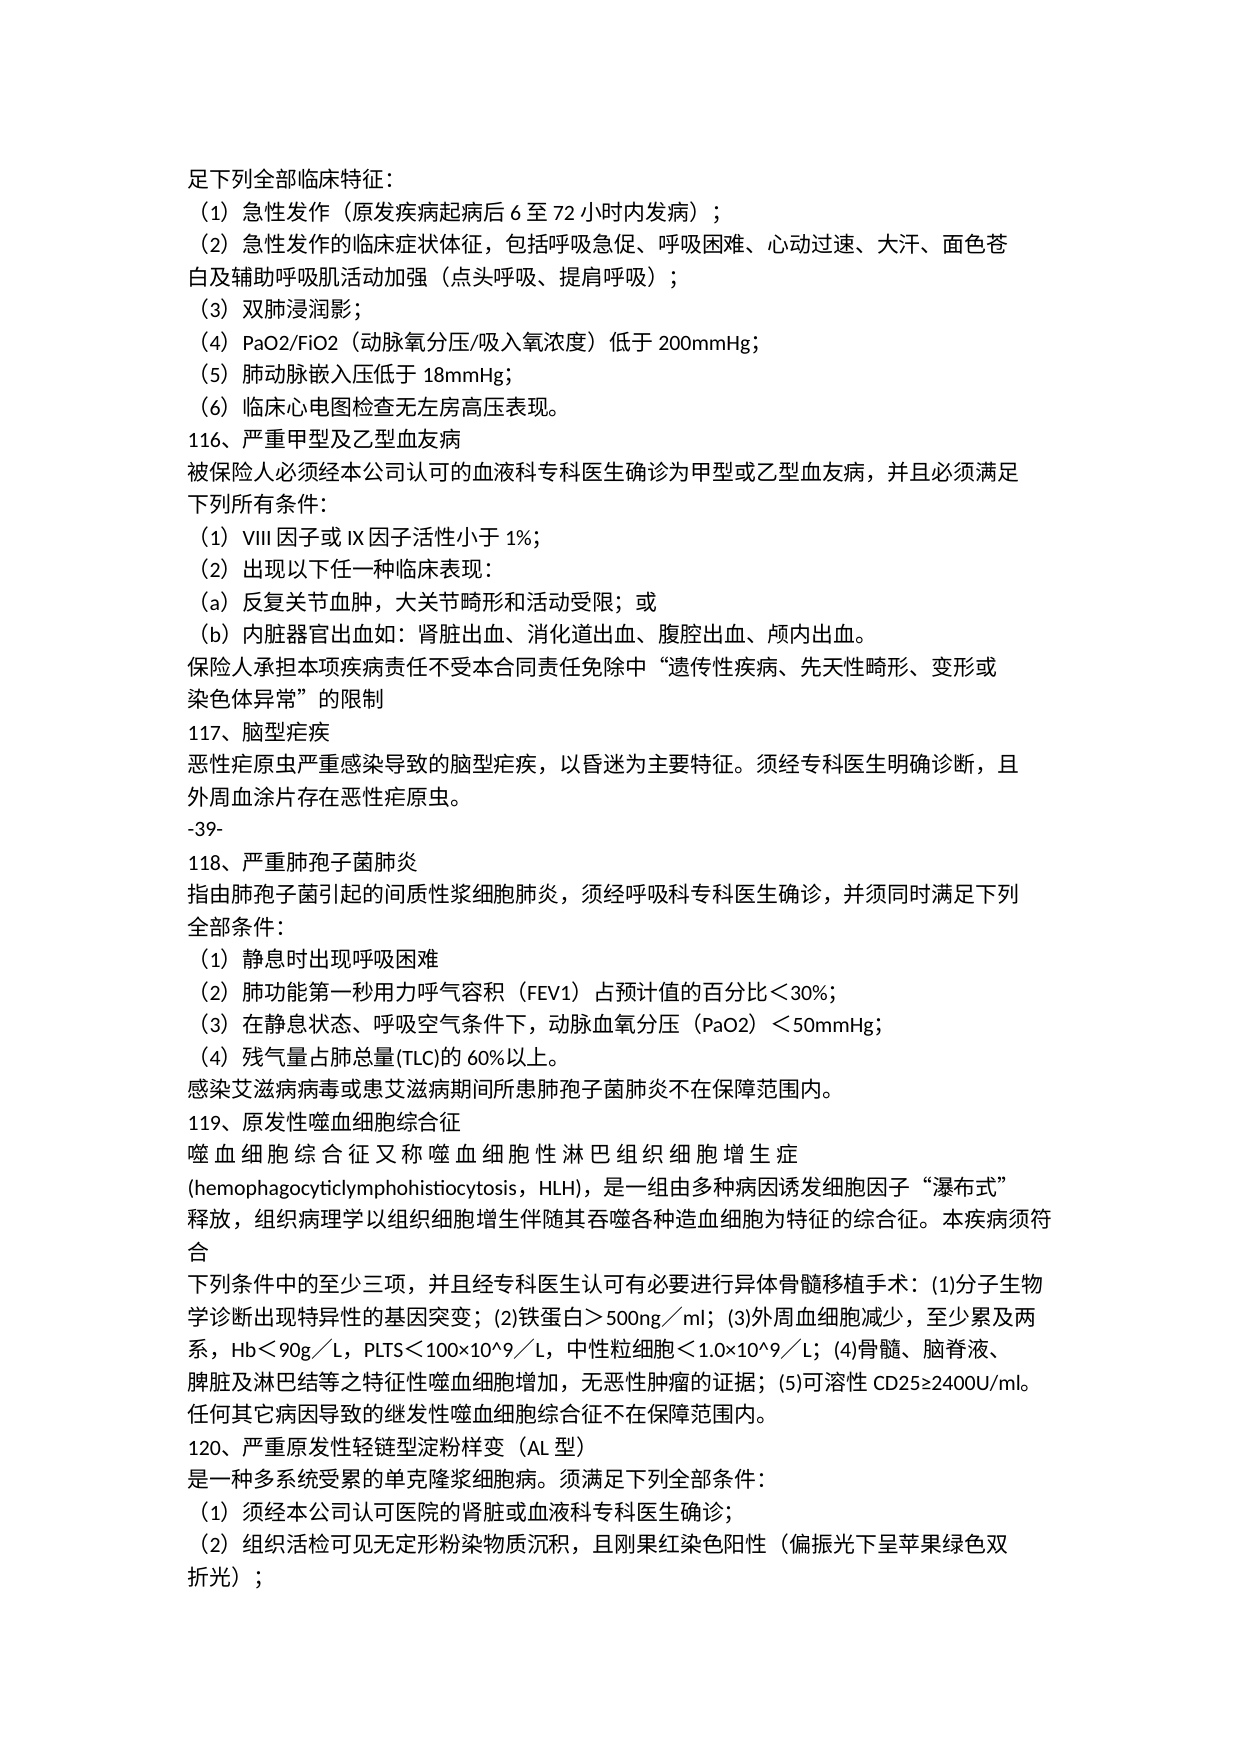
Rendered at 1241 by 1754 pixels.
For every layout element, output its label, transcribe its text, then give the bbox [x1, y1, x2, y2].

text （4）PaO2/FiO2（动脉氧分压/吸入氧浓度）低于 200mmHg； [187, 324, 1053, 357]
text （5）肺动脉嵌入压低于 18mmHg； [187, 357, 1053, 389]
text （2）组织活检可见无定形粉染物质沉积，且刚果红染色阳性（偏振光下呈苹果绿色双 [187, 1527, 1053, 1559]
text 系，Hb＜90g／L，PLTS＜100×10^9／L，中性粒细胞＜1.0×10^9／L；(4)骨髓、脑脊液、 [187, 1332, 1053, 1364]
text 任何其它病因导致的继发性噬血细胞综合征不在保障范围内。 [187, 1397, 1053, 1429]
text 足下列全部临床特征： [187, 162, 1053, 194]
text 折光）； [187, 1559, 1053, 1592]
text 是一种多系统受累的单克隆浆细胞病。须满足下列全部条件： [187, 1462, 1053, 1494]
text 下列条件中的至少三项，并且经专科医生认可有必要进行异体骨髓移植手术：(1)分子生物 [187, 1267, 1053, 1299]
text （2）肺功能第一秒用力呼气容积（FEV1）占预计值的百分比＜30%； [187, 974, 1053, 1007]
text 染色体异常”的限制 [187, 682, 1053, 714]
text 指由肺孢子菌引起的间质性浆细胞肺炎，须经呼吸科专科医生确诊，并须同时满足下列 [187, 877, 1053, 909]
text 保险人承担本项疾病责任不受本合同责任免除中“遗传性疾病、先天性畸形、变形或 [187, 649, 1053, 682]
text （1）VIII 因子或 IX 因子活性小于 1%； [187, 519, 1053, 552]
text 白及辅助呼吸肌活动加强（点头呼吸、提肩呼吸）； [187, 259, 1053, 292]
text 噬 血 细 胞 综 合 征 又 称 噬 血 细 胞 性 淋 巴 组 织 细 胞 增 生 症 [187, 1137, 1053, 1169]
text 119、原发性噬血细胞综合征 [187, 1104, 1053, 1137]
text （3）在静息状态、呼吸空气条件下，动脉血氧分压（PaO2）＜50mmHg； [187, 1007, 1053, 1039]
text 外周血涂片存在恶性疟原虫。 [187, 779, 1053, 812]
text 恶性疟原虫严重感染导致的脑型疟疾，以昏迷为主要特征。须经专科医生明确诊断，且 [187, 747, 1053, 779]
text 全部条件： [187, 909, 1053, 942]
text （6）临床心电图检查无左房高压表现。 [187, 389, 1053, 422]
text （1）须经本公司认可医院的肾脏或血液科专科医生确诊； [187, 1494, 1053, 1527]
text 学诊断出现特异性的基因突变；(2)铁蛋白＞500ng／ml；(3)外周血细胞减少，至少累及两 [187, 1299, 1053, 1332]
text 116、严重甲型及乙型血友病 [187, 422, 1053, 454]
text (hemophagocyticlymphohistiocytosis，HLH)，是一组由多种病因诱发细胞因子“瀑布式” [187, 1169, 1053, 1202]
text （1）静息时出现呼吸困难 [187, 942, 1053, 974]
text 下列所有条件： [187, 487, 1053, 519]
text 被保险人必须经本公司认可的血液科专科医生确诊为甲型或乙型血友病，并且必须满足 [187, 454, 1053, 487]
text （a）反复关节血肿，大关节畸形和活动受限；或 [187, 584, 1053, 617]
text 117、脑型疟疾 [187, 714, 1053, 747]
text （2）出现以下任一种临床表现： [187, 552, 1053, 584]
text 释放，组织病理学以组织细胞增生伴随其吞噬各种造血细胞为特征的综合征。本疾病须符合 [187, 1202, 1053, 1267]
text 120、严重原发性轻链型淀粉样变（AL 型） [187, 1429, 1053, 1462]
text （b）内脏器官出血如：肾脏出血、消化道出血、腹腔出血、颅内出血。 [187, 617, 1053, 649]
text -39- [187, 812, 1053, 844]
text （1）急性发作（原发疾病起病后 6 至 72 小时内发病）； [187, 194, 1053, 227]
text （3）双肺浸润影； [187, 292, 1053, 324]
text （2）急性发作的临床症状体征，包括呼吸急促、呼吸困难、心动过速、大汗、面色苍 [187, 227, 1053, 259]
text 感染艾滋病病毒或患艾滋病期间所患肺孢子菌肺炎不在保障范围内。 [187, 1072, 1053, 1104]
text （4）残气量占肺总量(TLC)的 60%以上。 [187, 1039, 1053, 1072]
text 脾脏及淋巴结等之特征性噬血细胞增加，无恶性肿瘤的证据；(5)可溶性 CD25≥2400U/ml。 [187, 1364, 1053, 1397]
text 118、严重肺孢子菌肺炎 [187, 844, 1053, 877]
